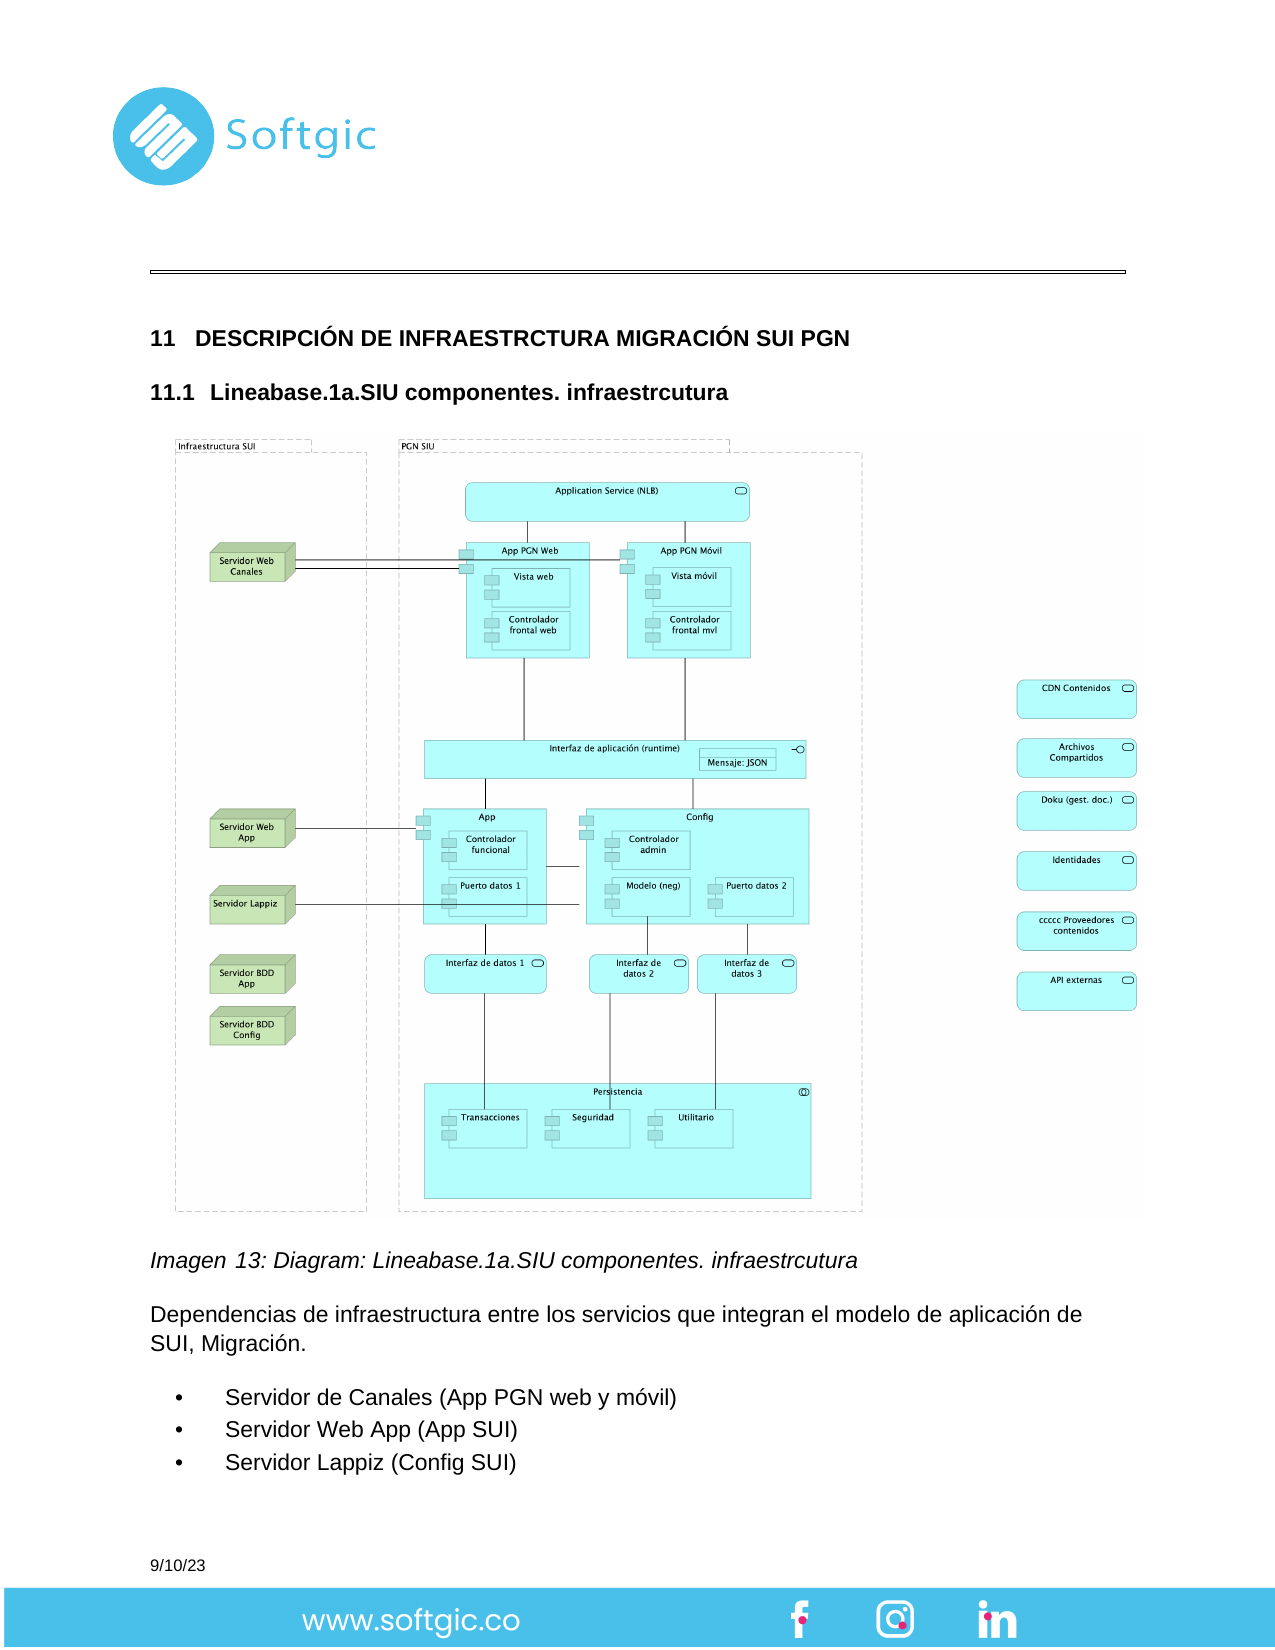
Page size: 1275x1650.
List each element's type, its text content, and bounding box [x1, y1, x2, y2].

list Servidor Lappiz (Config SUI) [175, 1449, 1125, 1475]
subtitle Lineabase.1a.SIU componentes. infraestrcutura [150, 379, 1125, 405]
list Servidor Web App (App SUI) [175, 1416, 1125, 1442]
text Dependencias de infraestructura entre los servicios que integran el modelo de aplicación de SUI, Migración. [150, 1301, 1125, 1356]
subtitle Descripción de Infraestrctura Migración SUI PGN [150, 325, 1125, 351]
text Imagen 13: Diagram: Lineabase.1a.SIU componentes. infraestrcutura [150, 1247, 1125, 1273]
list Servidor de Canales (App PGN web y móvil) [175, 1383, 1125, 1410]
picture [4, 0, 1275, 1647]
